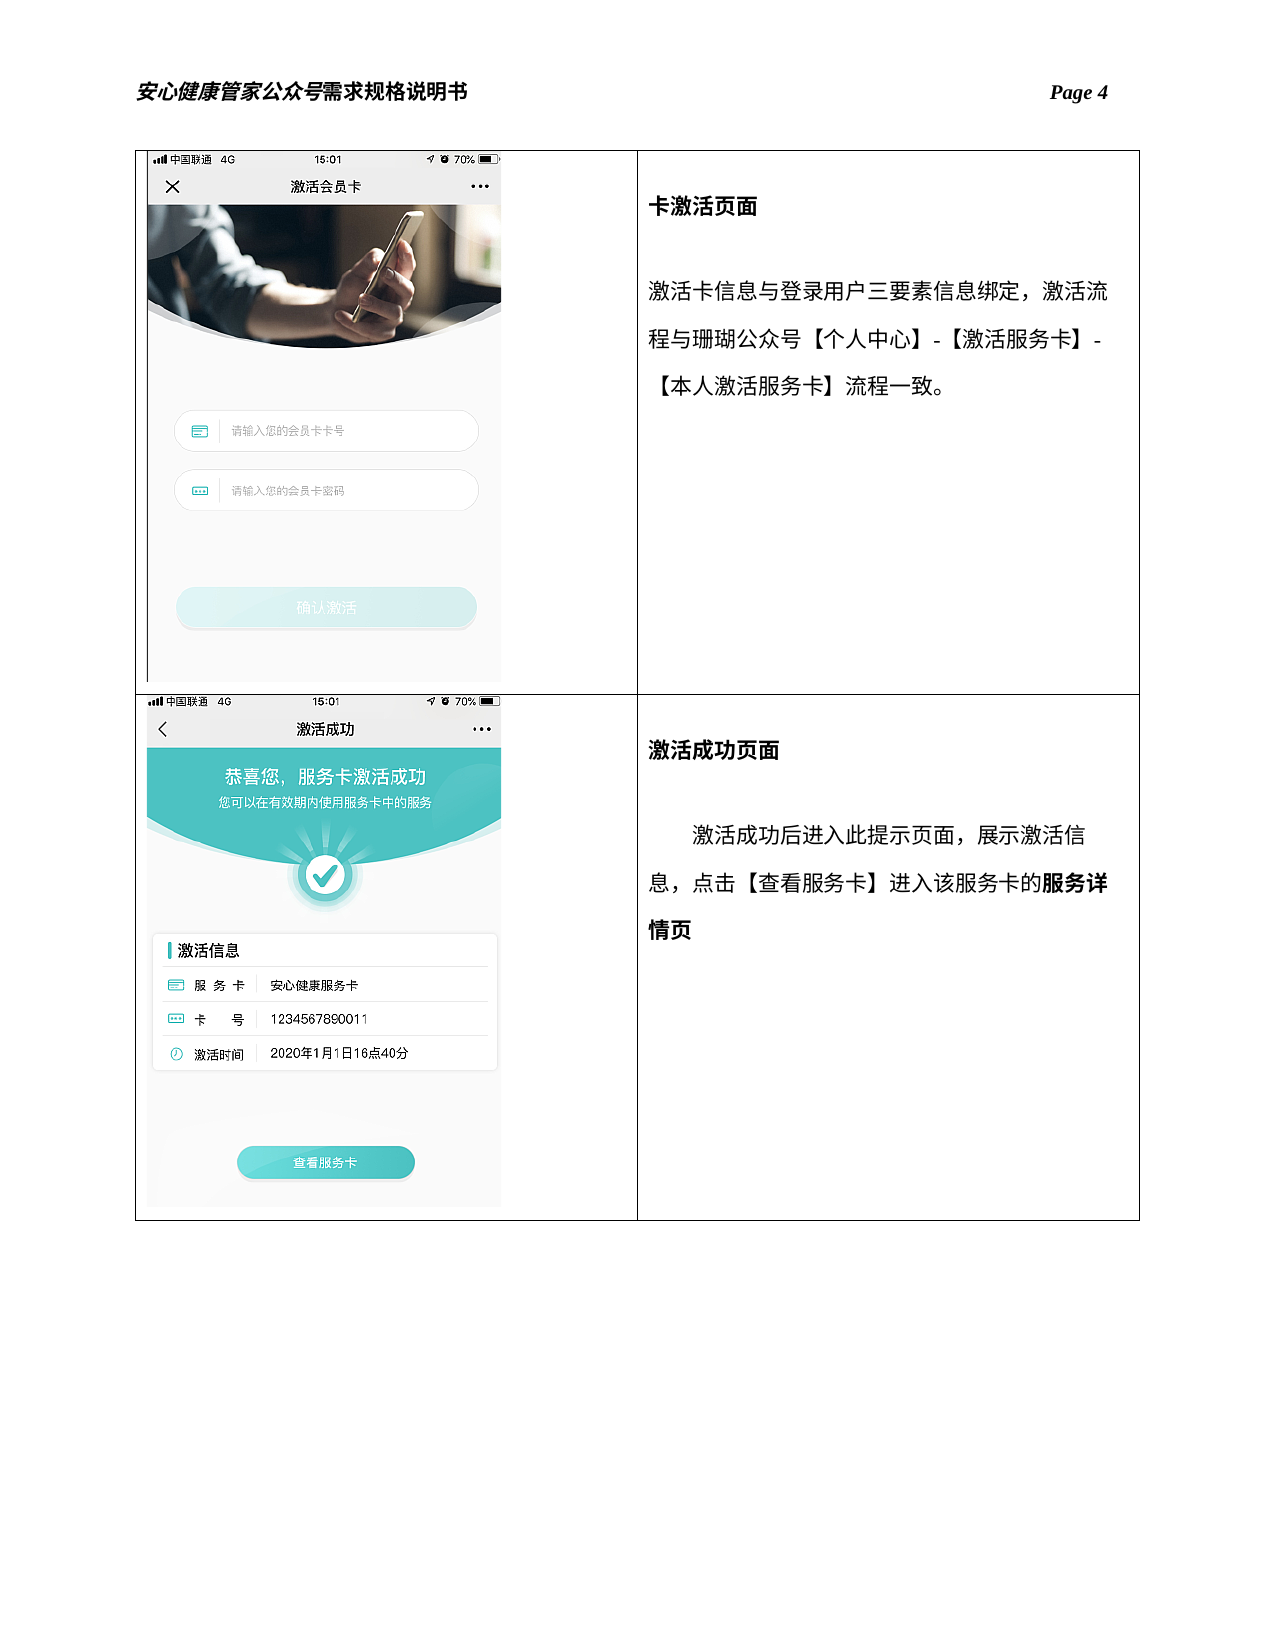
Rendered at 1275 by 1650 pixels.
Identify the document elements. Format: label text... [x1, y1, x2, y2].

table_cell [136, 151, 637, 694]
picture [146, 151, 502, 682]
table_cell 激活成功页面 激活成功后进入此提示页面，展示激活信息，点击【查看服务卡】进入该服务卡的服务详情页 [638, 695, 1139, 1219]
table_cell [136, 695, 637, 1219]
picture [146, 695, 502, 1207]
table_cell 卡激活页面 激活卡信息与登录用户三要素信息绑定，激活流程与珊瑚公众号【个人中心】-【激活服务卡】-【本人激活服务卡】流程一致。 [638, 151, 1139, 694]
